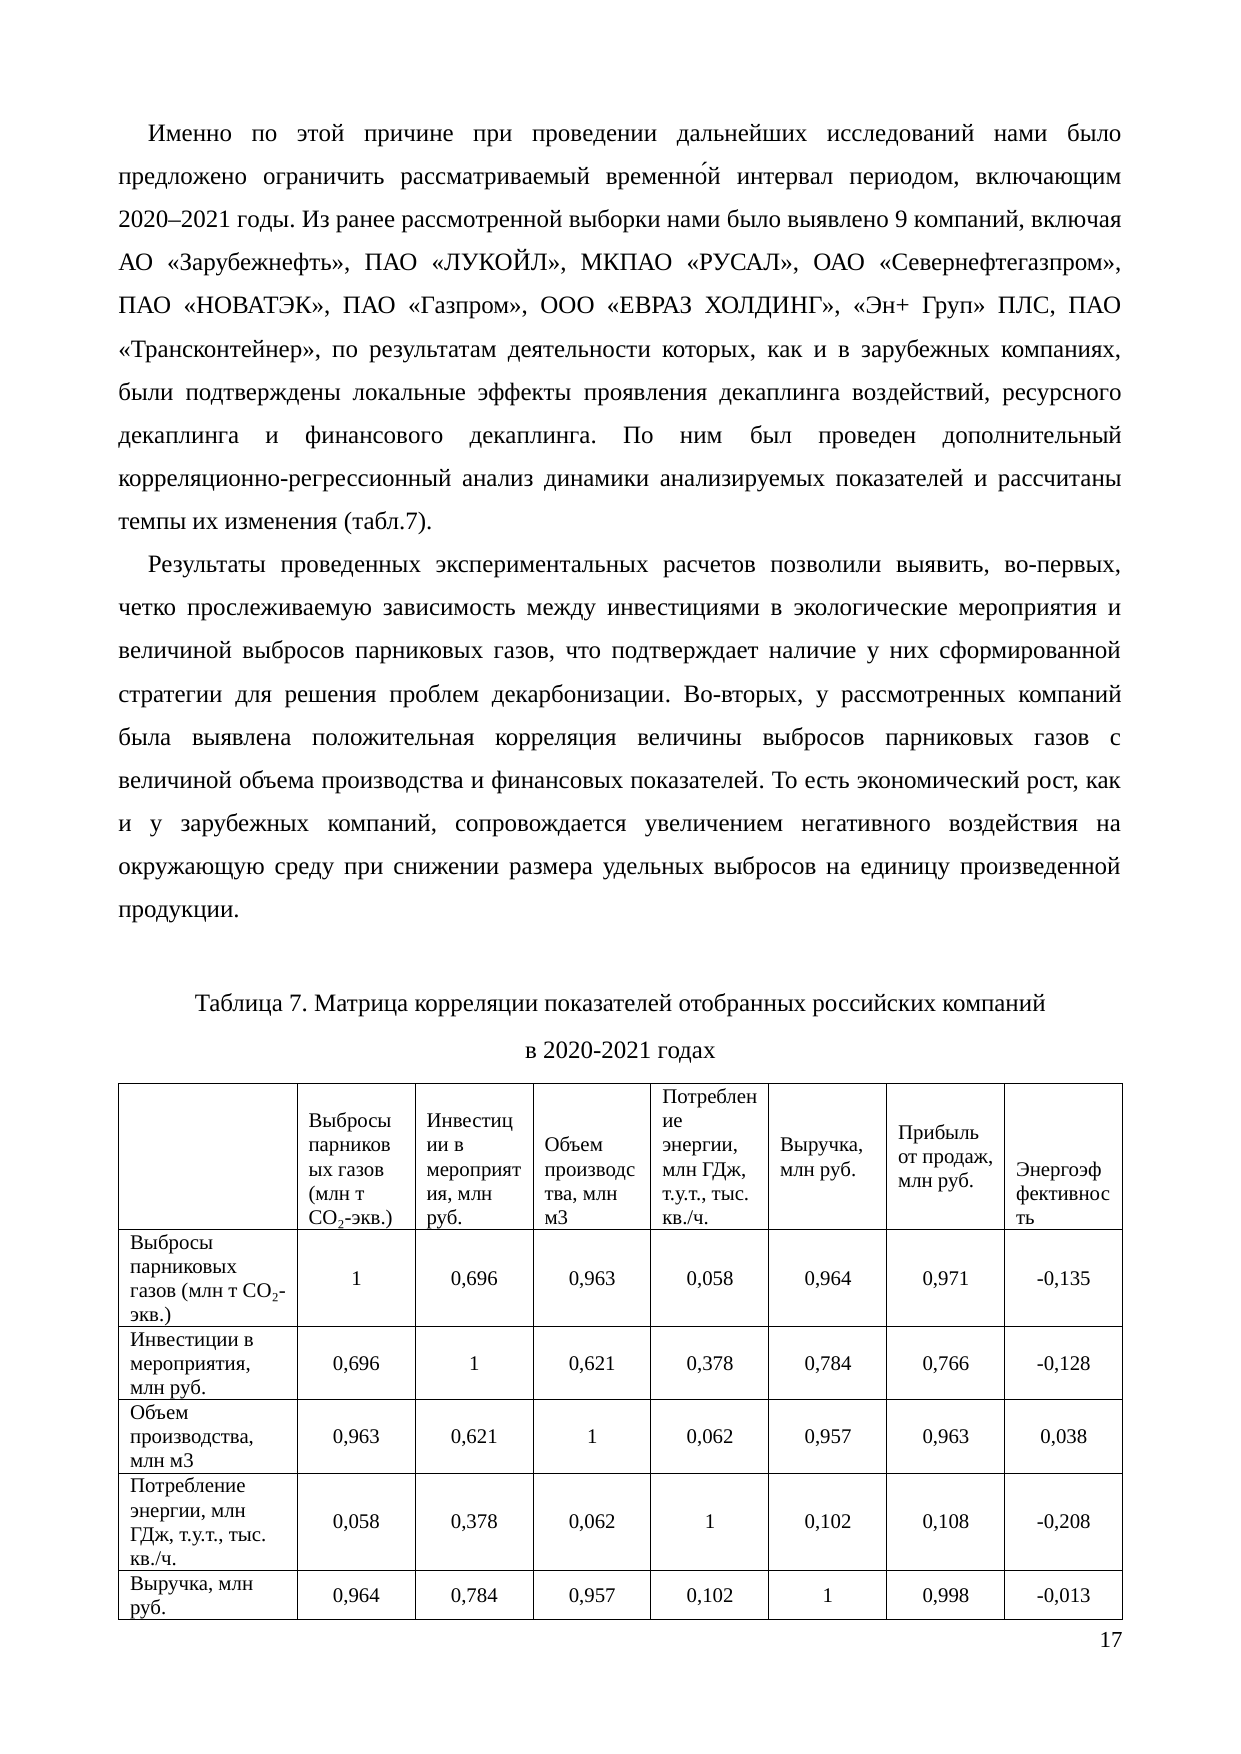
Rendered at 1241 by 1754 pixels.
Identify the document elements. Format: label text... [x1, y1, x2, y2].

table_cell Инвестиции в мероприятия, млн руб. [119, 1327, 297, 1399]
table_cell 0,964 [298, 1571, 415, 1619]
table_cell 0,378 [416, 1474, 533, 1570]
table_header Прибыль от продаж, млн руб. [887, 1084, 1004, 1229]
table_cell 0,058 [298, 1474, 415, 1570]
table_cell 1 [416, 1327, 533, 1399]
table_cell 0,963 [298, 1400, 415, 1472]
table_cell 0,963 [534, 1230, 650, 1326]
table_cell 0,038 [1005, 1400, 1122, 1472]
table_cell 0,062 [651, 1400, 768, 1472]
table_cell 1 [769, 1571, 886, 1619]
table_cell 1 [534, 1400, 650, 1472]
table_cell Объем производства, млн м3 [119, 1400, 297, 1472]
table_cell Выбросы парниковых газов (млн т СО₂-экв.) [119, 1230, 297, 1326]
table_header Энергоэффективность [1005, 1084, 1122, 1229]
table_cell 0,621 [534, 1327, 650, 1399]
table_cell -0,135 [1005, 1230, 1122, 1326]
table_cell -0,128 [1005, 1327, 1122, 1399]
table_cell 0,766 [887, 1327, 1004, 1399]
table_cell Выручка, млн руб. [119, 1571, 297, 1619]
table_cell 0,971 [887, 1230, 1004, 1326]
text в 2020-2021 годах [118, 1036, 1122, 1064]
table_cell 0,102 [651, 1571, 768, 1619]
table_header Потребление энергии, млн ГДж, т.у.т., тыс. кв./ч. [651, 1084, 768, 1229]
table_cell Потребление энергии, млн ГДж, т.у.т., тыс. кв./ч. [119, 1474, 297, 1570]
table_cell 1 [651, 1474, 768, 1570]
table_cell -0,208 [1005, 1474, 1122, 1570]
table_header Объем производства, млн м3 [534, 1084, 650, 1229]
table_cell 0,621 [416, 1400, 533, 1472]
table_cell 0,696 [416, 1230, 533, 1326]
table_cell 0,058 [651, 1230, 768, 1326]
text Результаты проведенных экспериментальных расчетов позволили выявить, во-первых, четко прослеживаемую зависимость между инвестициями в экологические мероприятия и величиной выбросов парниковых газов, что подтверждает наличие у них сформированной стратегии для решения проблем декарбонизации. Во-вторых, у рассмотренных компаний была выявлена положительная корреляция величины выбросов парниковых газов с величиной объема производства и финансовых показателей. То есть экономический рост, как и у зарубежных компаний, сопровождается увеличением негативного воздействия на окружающую среду при снижении размера удельных выбросов на единицу произведенной продукции. [118, 549, 1122, 923]
table_cell 0,102 [769, 1474, 886, 1570]
table_cell 0,108 [887, 1474, 1004, 1570]
table_header Выбросы парниковых газов (млн т СО₂-экв.) [298, 1084, 415, 1229]
table_cell 0,784 [769, 1327, 886, 1399]
text Таблица 7. Матрица корреляции показателей отобранных российских компаний [118, 988, 1122, 1017]
table_cell 0,696 [298, 1327, 415, 1399]
table_header Инвестиции в мероприятия, млн руб. [416, 1084, 533, 1229]
table_cell 0,784 [416, 1571, 533, 1619]
table_cell 0,062 [534, 1474, 650, 1570]
table_cell 0,964 [769, 1230, 886, 1326]
table_cell 1 [298, 1230, 415, 1326]
table_header [119, 1084, 297, 1229]
text Именно по этой причине при проведении дальнейших исследований нами было предложено ограничить рассматриваемый временно́й интервал периодом, включающим 2020–2021 годы. Из ранее рассмотренной выборки нами было выявлено 9 компаний, включая АО «Зарубежнефть», ПАО «ЛУКОЙЛ», МКПАО «РУСАЛ», ОАО «Севернефтегазпром», ПАО «НОВАТЭК», ПАО «Газпром», ООО «ЕВРАЗ ХОЛДИНГ», «Эн+ Груп» ПЛС, ПАО «Трансконтейнер», по результатам деятельности которых, как и в зарубежных компаниях, были подтверждены локальные эффекты проявления декаплинга воздействий, ресурсного декаплинга и финансового декаплинга. По ним был проведен дополнительный корреляционно-регрессионный анализ динамики анализируемых показателей и рассчитаны темпы их изменения (табл.7). [118, 118, 1122, 535]
table_cell 0,957 [769, 1400, 886, 1472]
table_cell 0,998 [887, 1571, 1004, 1619]
table_header Выручка, млн руб. [769, 1084, 886, 1229]
table_cell 0,957 [534, 1571, 650, 1619]
table_cell 0,378 [651, 1327, 768, 1399]
table_cell -0,013 [1005, 1571, 1122, 1619]
table_cell 0,963 [887, 1400, 1004, 1472]
